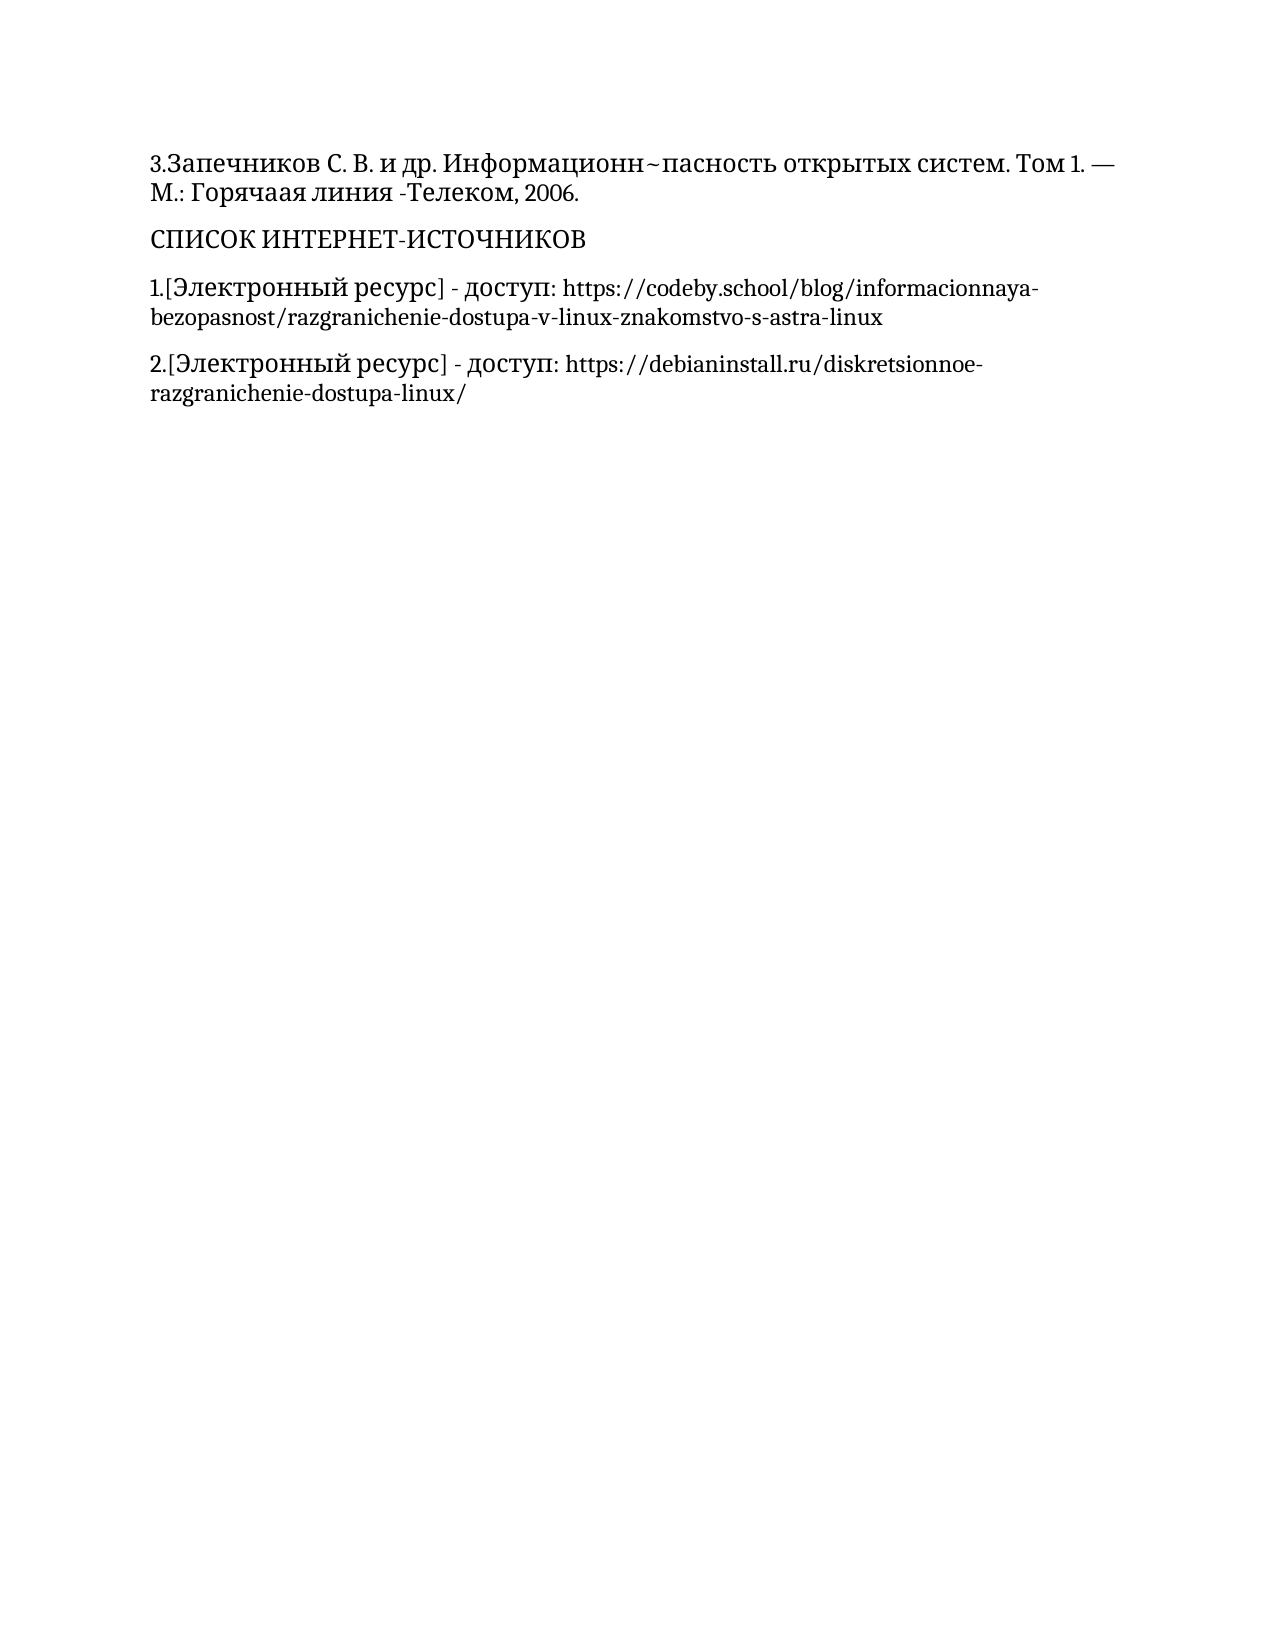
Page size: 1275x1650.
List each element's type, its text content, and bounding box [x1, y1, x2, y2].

text 3.Запечников С. В. и др. Информационн~пасность открытых систем. Том 1. — М.: Горячаая линия -Телеком, 2006. [150, 150, 1125, 207]
text 1.[Электронный ресурс] - доступ: https://codeby.school/blog/informacionnaya-bezopasnost/razgranichenie-dostupa-v-linux-znakomstvo-s-astra-linux [150, 274, 1125, 331]
text СПИСОК ИНТЕРНЕТ-ИСТОЧНИКОВ [150, 226, 1125, 255]
text 2.[Электронный ресурс] - доступ: https://debianinstall.ru/diskretsionnoe-razgranichenie-dostupa-linux/ [150, 350, 1125, 407]
